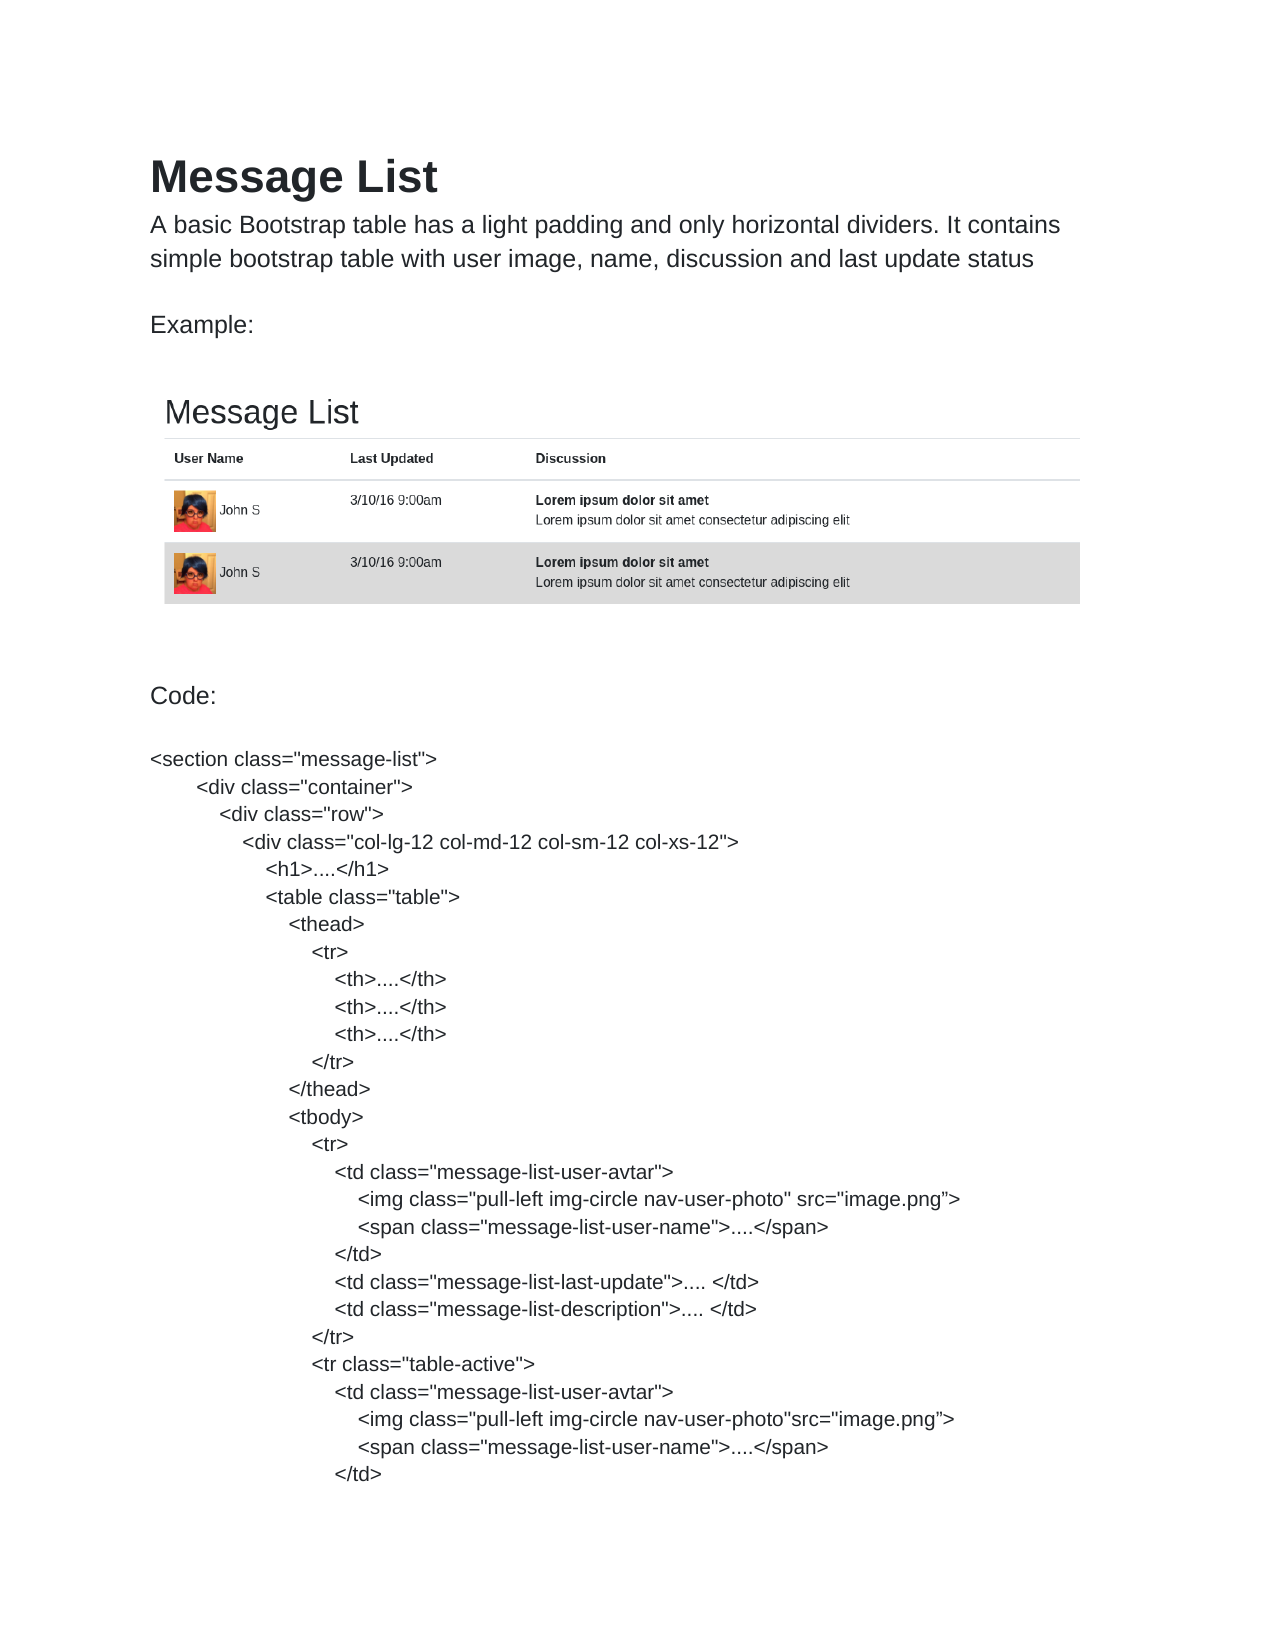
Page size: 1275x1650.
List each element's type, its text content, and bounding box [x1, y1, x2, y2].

text <span class="message-list-user-name">....</span> [150, 1435, 1125, 1459]
text <section class="message-list"> [150, 747, 1125, 771]
text <td class="message-list-user-avtar"> [150, 1160, 1125, 1184]
text </tr> [150, 1325, 1125, 1349]
text <td class="message-list-user-avtar"> [150, 1380, 1125, 1404]
picture [150, 375, 1125, 645]
text Code: [150, 681, 1125, 710]
text <th>....</th> [150, 967, 1125, 991]
text <table class="table"> [150, 885, 1125, 909]
text </tr> [150, 1050, 1125, 1074]
text <tbody> [150, 1105, 1125, 1129]
text <div class="container"> [150, 775, 1125, 799]
text </td> [150, 1462, 1125, 1486]
text <h1>....</h1> [150, 857, 1125, 881]
text <th>....</th> [150, 995, 1125, 1019]
text Example: [150, 309, 1125, 338]
text <th>....</th> [150, 1022, 1125, 1046]
text <tr class="table-active"> [150, 1352, 1125, 1376]
text A basic Bootstrap table has a light padding and only horizontal dividers. It contains simple bootstrap table with user image, name, discussion and last update status [150, 211, 1125, 272]
text <img class="pull-left img-circle nav-user-photo" src="image.png”> [150, 1187, 1125, 1211]
text </thead> [150, 1077, 1125, 1101]
text <tr> [150, 1132, 1125, 1156]
text <thead> [150, 912, 1125, 936]
text <div class="row"> [150, 802, 1125, 826]
text <span class="message-list-user-name">....</span> [150, 1215, 1125, 1239]
text <tr> [150, 940, 1125, 964]
text <td class="message-list-description">.... </td> [150, 1297, 1125, 1321]
text <div class="col-lg-12 col-md-12 col-sm-12 col-xs-12"> [150, 830, 1125, 854]
text <td class="message-list-last-update">.... </td> [150, 1270, 1125, 1294]
text <img class="pull-left img-circle nav-user-photo"src="image.png”> [150, 1407, 1125, 1431]
text Message List [150, 150, 1125, 203]
text </td> [150, 1242, 1125, 1266]
